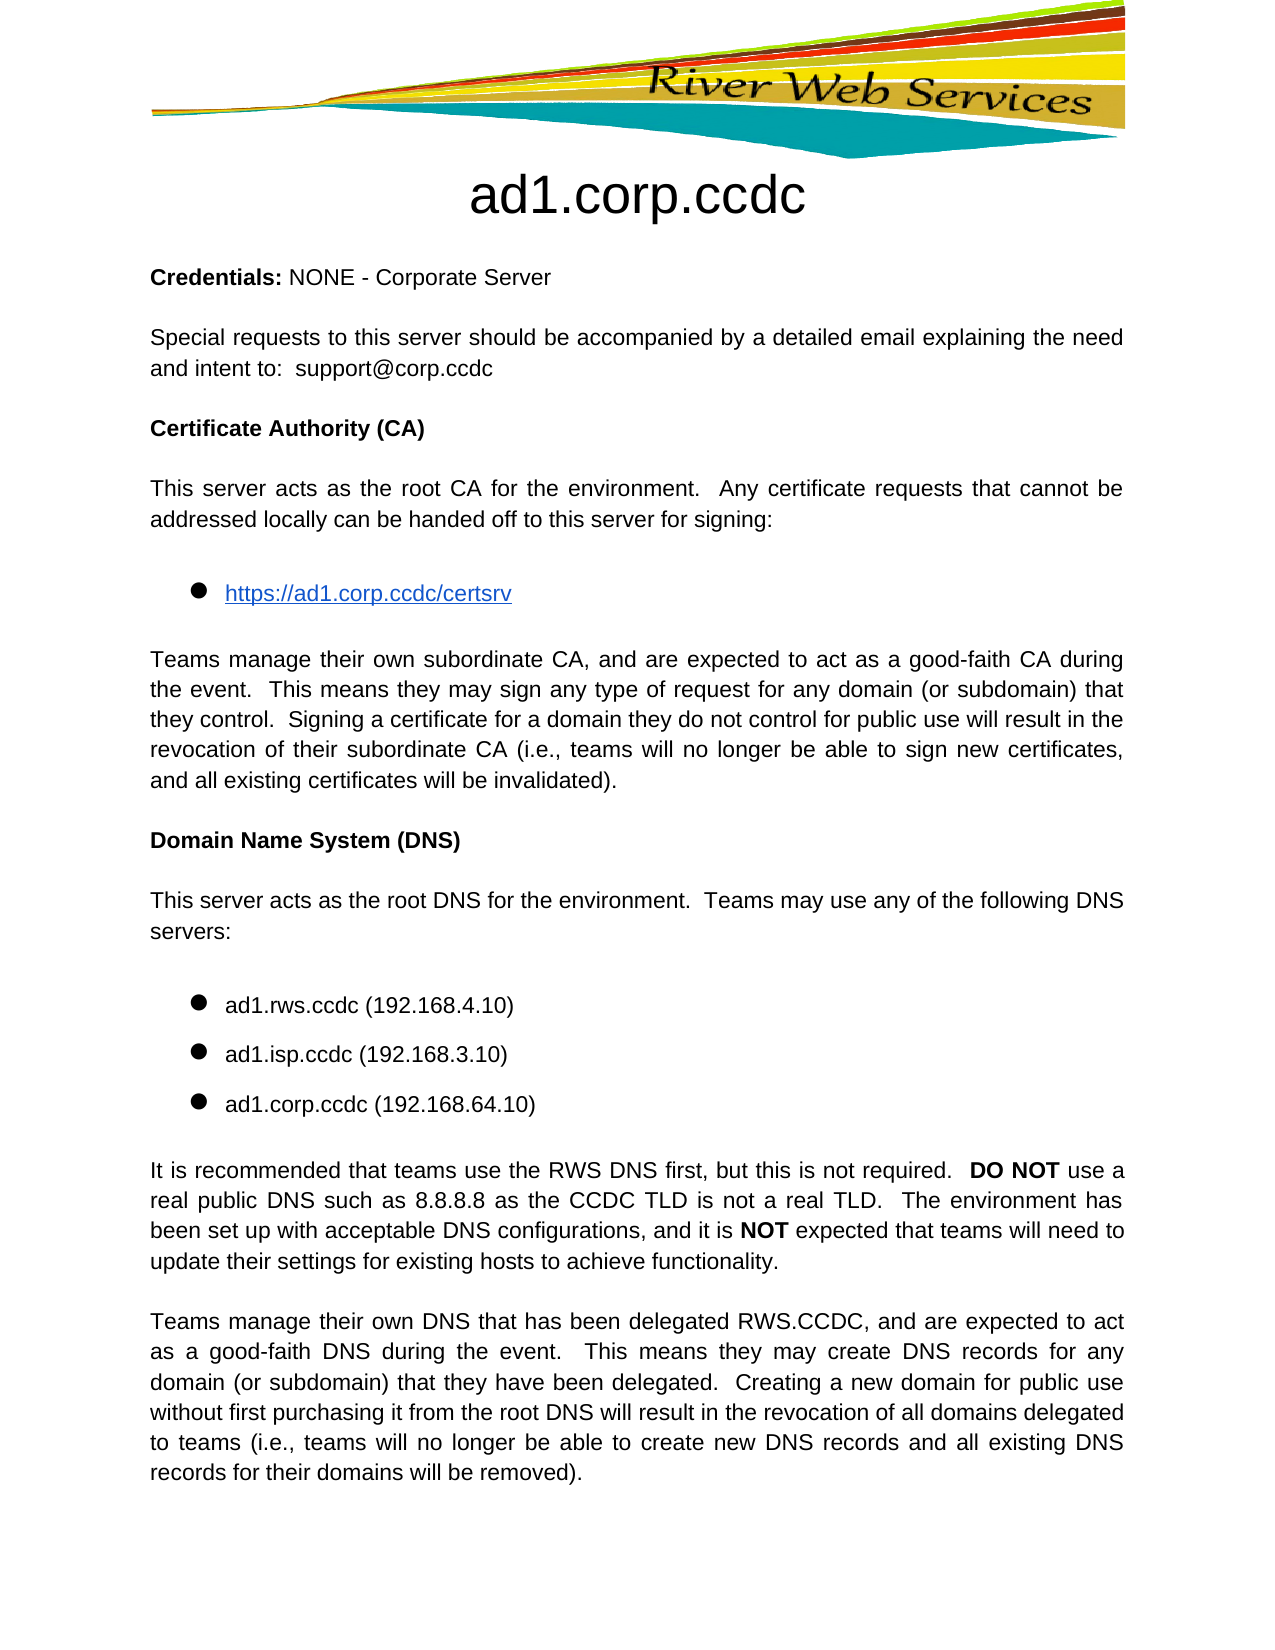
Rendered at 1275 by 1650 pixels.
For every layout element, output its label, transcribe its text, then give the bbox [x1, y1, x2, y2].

text Certificate Authority (CA) [150, 415, 1125, 441]
text Teams manage their own subordinate CA, and are expected to act as a good-faith CA during the event. This means they may sign any type of request for any domain (or subdomain) that they control. Signing a certificate for a domain they do not control for public use will result in the revocation of their subordinate CA (i.e., teams will no longer be able to sign new certificates, and all existing certificates will be invalidated). [150, 646, 1125, 793]
picture [150, 0, 1125, 159]
text It is recommended that teams use the RWS DNS first, but this is not required. DO NOT use a real public DNS such as 8.8.8.8 as the CCDC TLD is not a real TLD. The environment has been set up with acceptable DNS configurations, and it is NOT expected that teams will need to update their settings for existing hosts to achieve functionality. [150, 1157, 1125, 1274]
text ad1.corp.ccdc [150, 162, 1125, 224]
list ad1.corp.ccdc (192.168.64.10) [187, 1077, 1125, 1120]
text Special requests to this server should be accompanied by a detailed email explaining the need and intent to: support@corp.ccdc [150, 324, 1125, 381]
text Credentials: NONE - Corporate Server [150, 264, 1125, 290]
list ad1.isp.ccdc (192.168.3.10) [187, 1028, 1125, 1071]
list https://ad1.corp.ccdc/certsrv [187, 566, 1125, 609]
text Domain Name System (DNS) [150, 827, 1125, 853]
text Teams manage their own DNS that has been delegated RWS.CCDC, and are expected to act as a good-faith DNS during the event. This means they may create DNS records for any domain (or subdomain) that they have been delegated. Creating a new domain for public use without first purchasing it from the root DNS will result in the revocation of all domains delegated to teams (i.e., teams will no longer be able to create new DNS records and all existing DNS records for their domains will be removed). [150, 1308, 1125, 1486]
text This server acts as the root CA for the environment. Any certificate requests that cannot be addressed locally can be handed off to this server for signing: [150, 475, 1125, 532]
list ad1.rws.ccdc (192.168.4.10) [187, 978, 1125, 1021]
text This server acts as the root DNS for the environment. Teams may use any of the following DNS servers: [150, 887, 1125, 944]
